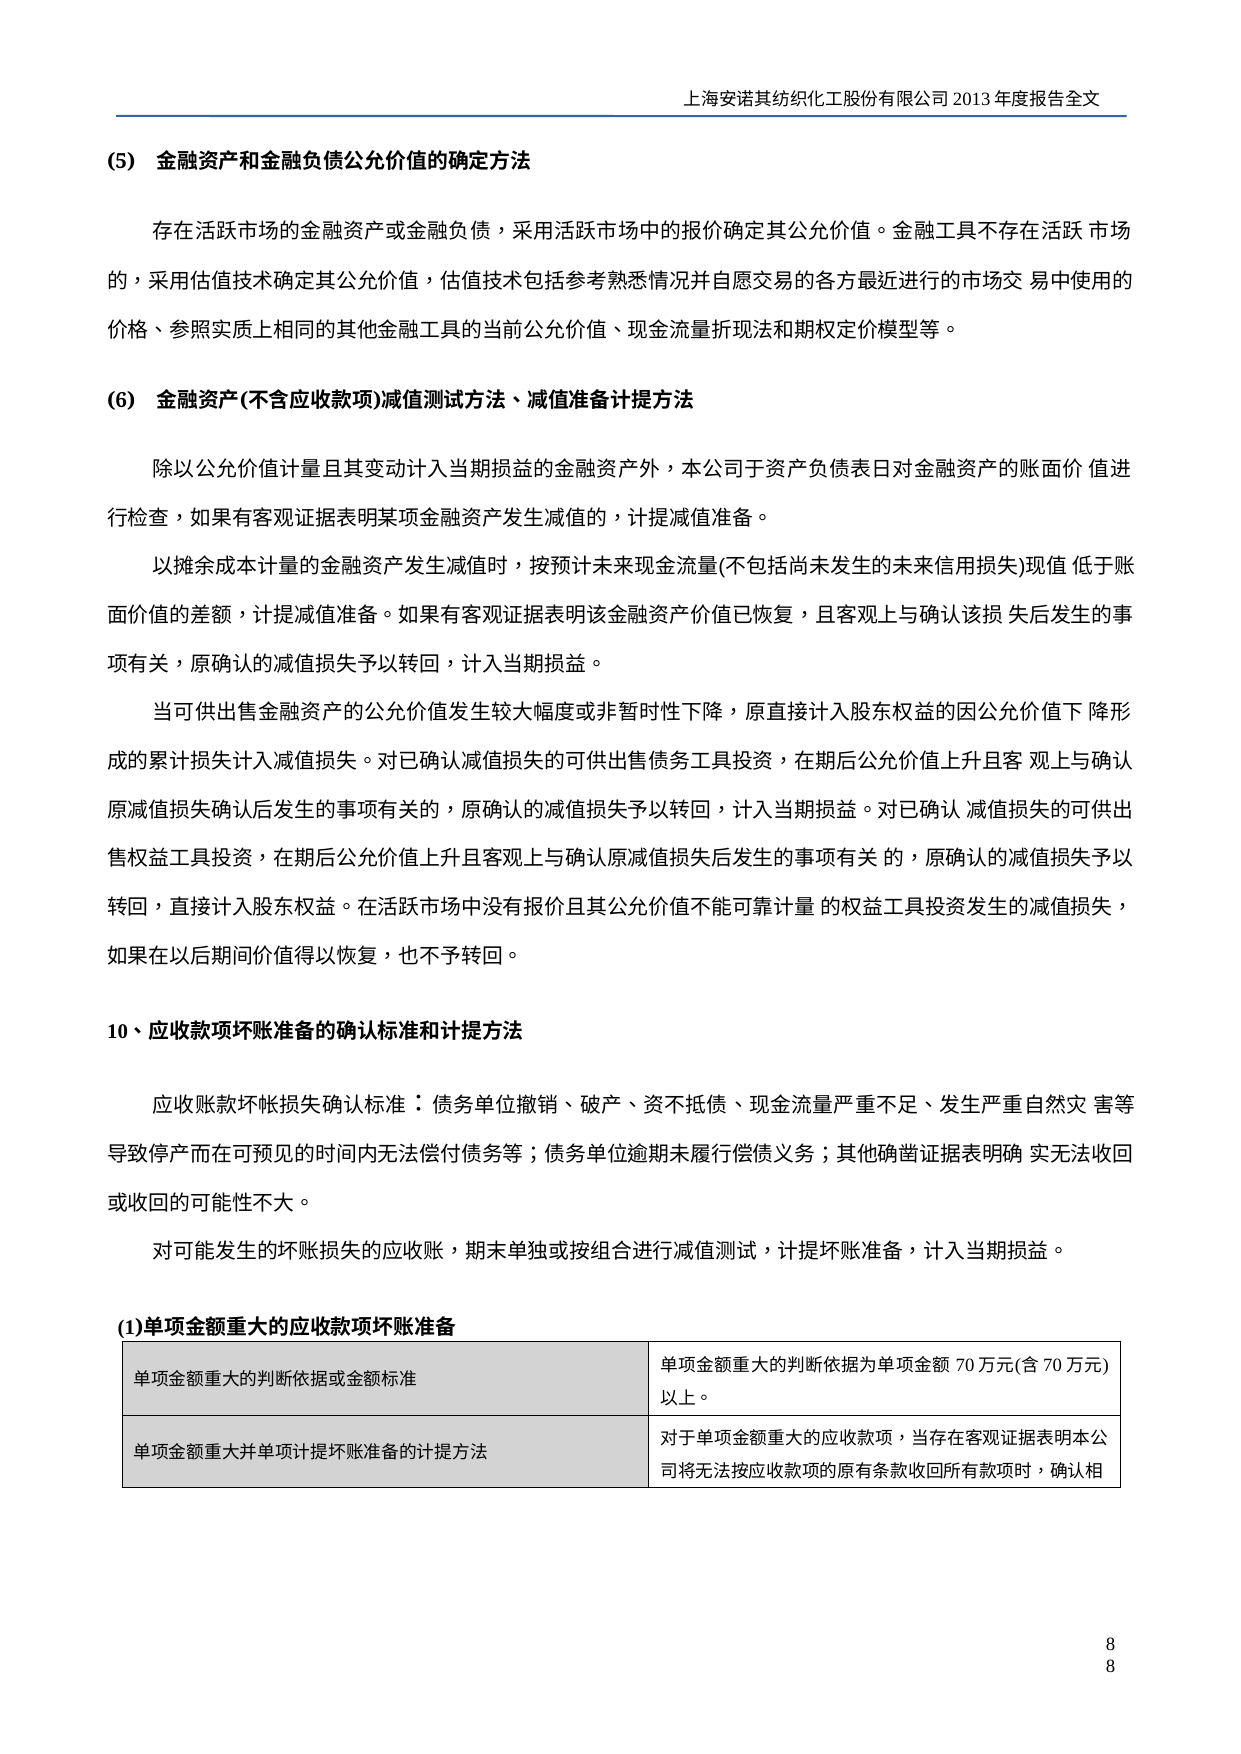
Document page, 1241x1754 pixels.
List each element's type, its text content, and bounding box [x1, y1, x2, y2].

text 对可能发生的坏账损失的应收账，期末单独或按组合进行减值测试，计提坏账准备，计入当期损益。 [107, 1220, 1135, 1268]
text 除以公允价值计量且其变动计入当期损益的金融资产外，本公司于资产负债表日对金融资产的账面价 值进行检查，如果有客观证据表明某项金融资产发生减值的，计提减值准备。 [107, 438, 1135, 535]
list 金融资产(不含应收款项)减值测试方法、减值准备计提方法 [107, 368, 1135, 417]
text 应收账款坏帐损失确认标准：债务单位撤销、破产、资不抵债、现金流量严重不足、发生严重自然灾 害等导致停产而在可预见的时间内无法偿付债务等；债务单位逾期未履行偿债义务；其他确凿证据表明确 实无法收回或收回的可能性不大。 [107, 1073, 1135, 1220]
text 存在活跃市场的金融资产或金融负债，采用活跃市场中的报价确定其公允价值。金融工具不存在活跃 市场的，采用估值技术确定其公允价值，估值技术包括参考熟悉情况并自愿交易的各方最近进行的市场交 易中使用的价格、参照实质上相同的其他金融工具的当前公允价值、现金流量折现法和期权定价模型等。 [107, 199, 1135, 347]
text (1)单项金额重大的应收款项坏账准备 [117, 1312, 1135, 1341]
text 以摊余成本计量的金融资产发生减值时，按预计未来现金流量(不包括尚未发生的未来信用损失)现值 低于账面价值的差额，计提减值准备。如果有客观证据表明该金融资产价值已恢复，且客观上与确认该损 失后发生的事项有关，原确认的减值损失予以转回，计入当期损益。 [107, 535, 1135, 681]
list 金融资产和金融负债公允价值的确定方法 [107, 130, 1135, 179]
text 10、应收款项坏账准备的确认标准和计提方法 [107, 1017, 1135, 1045]
text 当可供出售金融资产的公允价值发生较大幅度或非暂时性下降，原直接计入股东权益的因公允价值下 降形成的累计损失计入减值损失。对已确认减值损失的可供出售债务工具投资，在期后公允价值上升且客 观上与确认原减值损失确认后发生的事项有关的，原确认的减值损失予以转回，计入当期损益。对已确认 减值损失的可供出售权益工具投资，在期后公允价值上升且客观上与确认原减值损失后发生的事项有关 的，原确认的减值损失予以转回，直接计入股东权益。在活跃市场中没有报价且其公允价值不能可靠计量 的权益工具投资发生的减值损失，如果在以后期间价值得以恢复，也不予转回。 [107, 681, 1135, 973]
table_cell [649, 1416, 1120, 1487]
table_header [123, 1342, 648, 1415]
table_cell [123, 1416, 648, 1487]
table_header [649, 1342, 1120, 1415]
